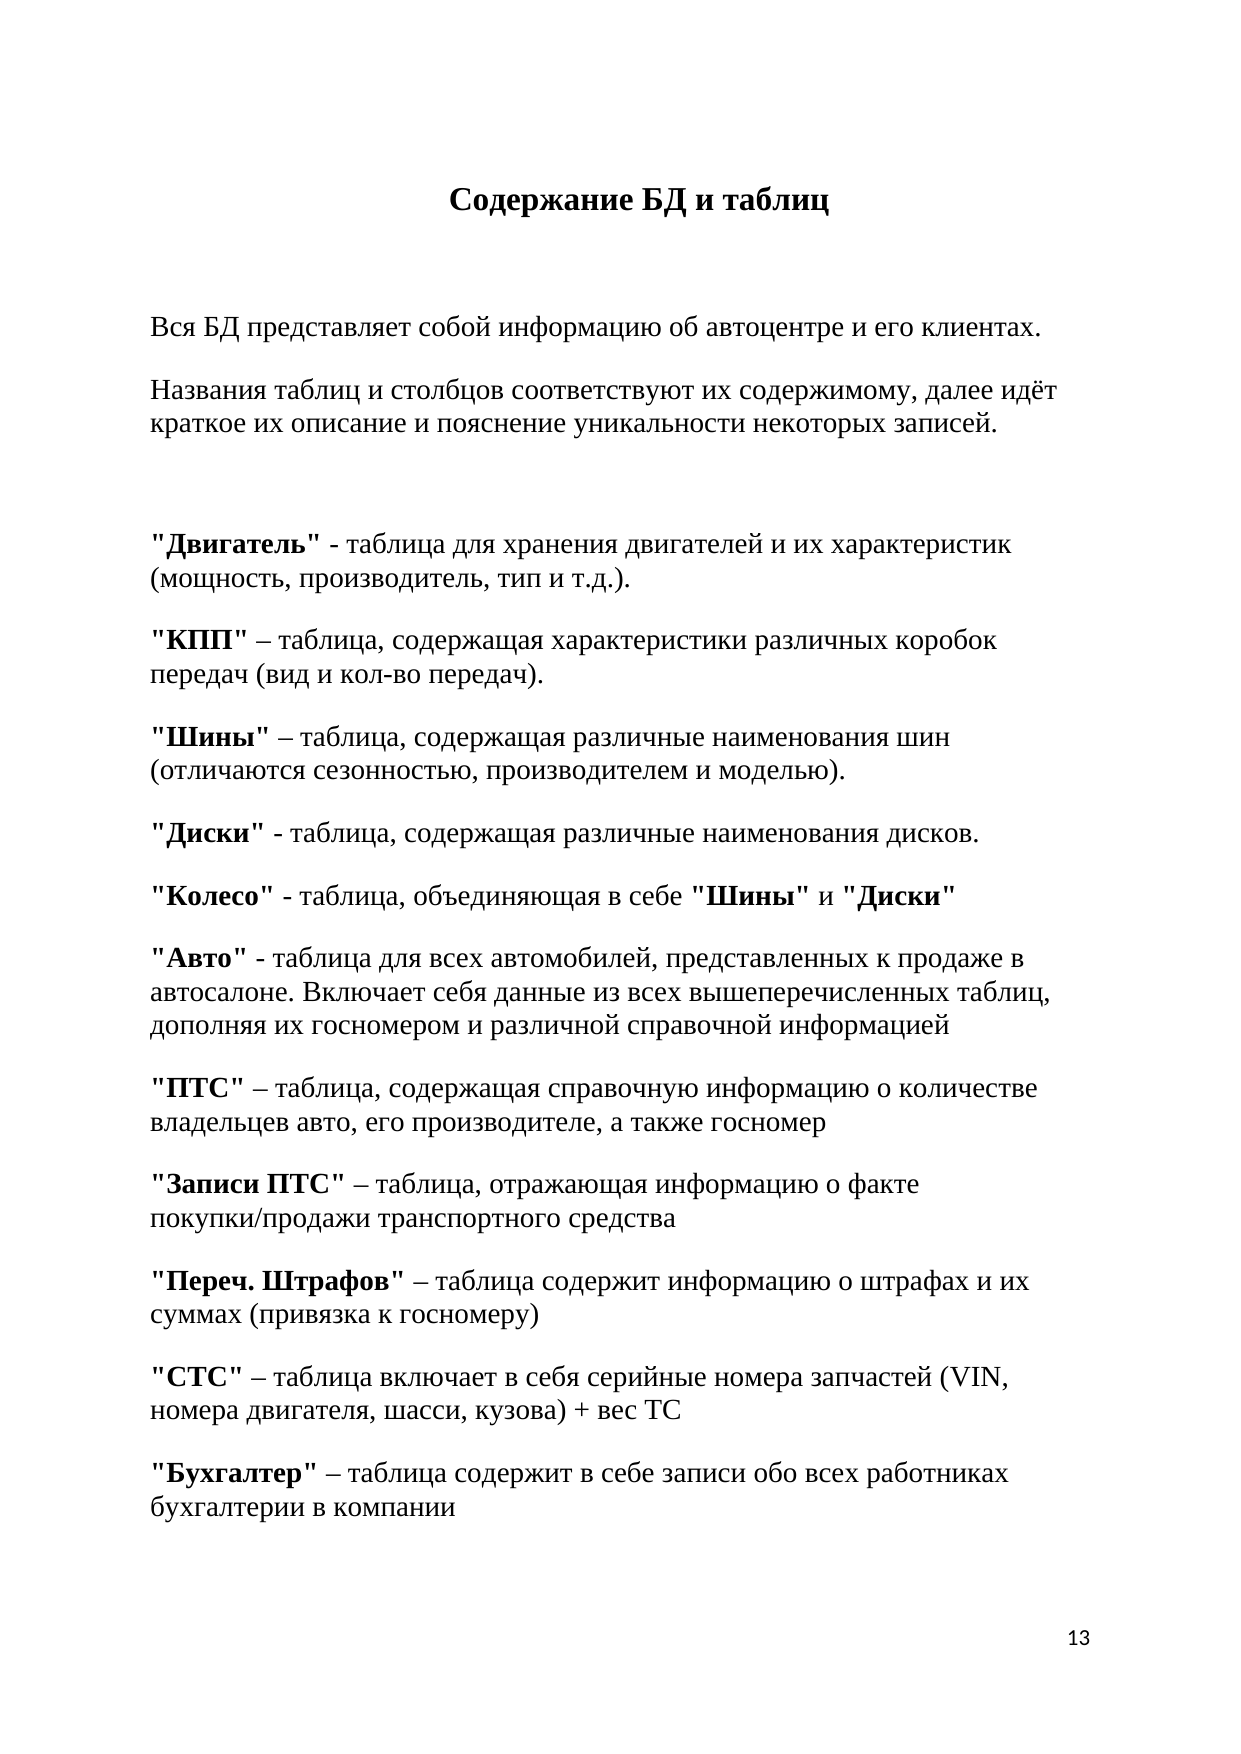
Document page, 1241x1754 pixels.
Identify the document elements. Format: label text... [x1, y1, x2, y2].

text "Шины" – таблица, содержащая различные наименования шин (отличаются сезонностью, производителем и моделью). [150, 719, 1090, 786]
text Названия таблиц и столбцов соответствуют их содержимому, далее идёт краткое их описание и пояснение уникальности некоторых записей. [150, 372, 1090, 439]
text "Колесо" - таблица, объединяющая в себе "Шины" и "Диски" [150, 878, 1090, 911]
text "Авто" - таблица для всех автомобилей, представленных к продаже в автосалоне. Включает себя данные из всех вышеперечисленных таблиц, дополняя их госномером и различной справочной информацией [150, 940, 1090, 1041]
text "КПП" – таблица, содержащая характеристики различных коробок передач (вид и кол-во передач). [150, 622, 1090, 689]
text "Переч. Штрафов" – таблица содержит информацию о штрафах и их суммах (привязка к госномеру) [150, 1263, 1090, 1330]
text "Диски" - таблица, содержащая различные наименования дисков. [150, 815, 1090, 848]
text "СТС" – таблица включает в себя серийные номера запчастей (VIN, номера двигателя, шасси, кузова) + вес ТС [150, 1359, 1090, 1426]
text Вся БД представляет собой информацию об автоцентре и его клиентах. [150, 309, 1090, 343]
text Содержание БД и таблиц [150, 179, 1090, 217]
text "Двигатель" - таблица для хранения двигателей и их характеристик (мощность, производитель, тип и т.д.). [150, 526, 1090, 593]
text "ПТС" – таблица, содержащая справочную информацию о количестве владельцев авто, его производителе, а также госномер [150, 1070, 1090, 1137]
text "Записи ПТС" – таблица, отражающая информацию о факте покупки/продажи транспортного средства [150, 1166, 1090, 1233]
text "Бухгалтер" – таблица содержит в себе записи обо всех работниках бухгалтерии в компании [150, 1455, 1090, 1522]
